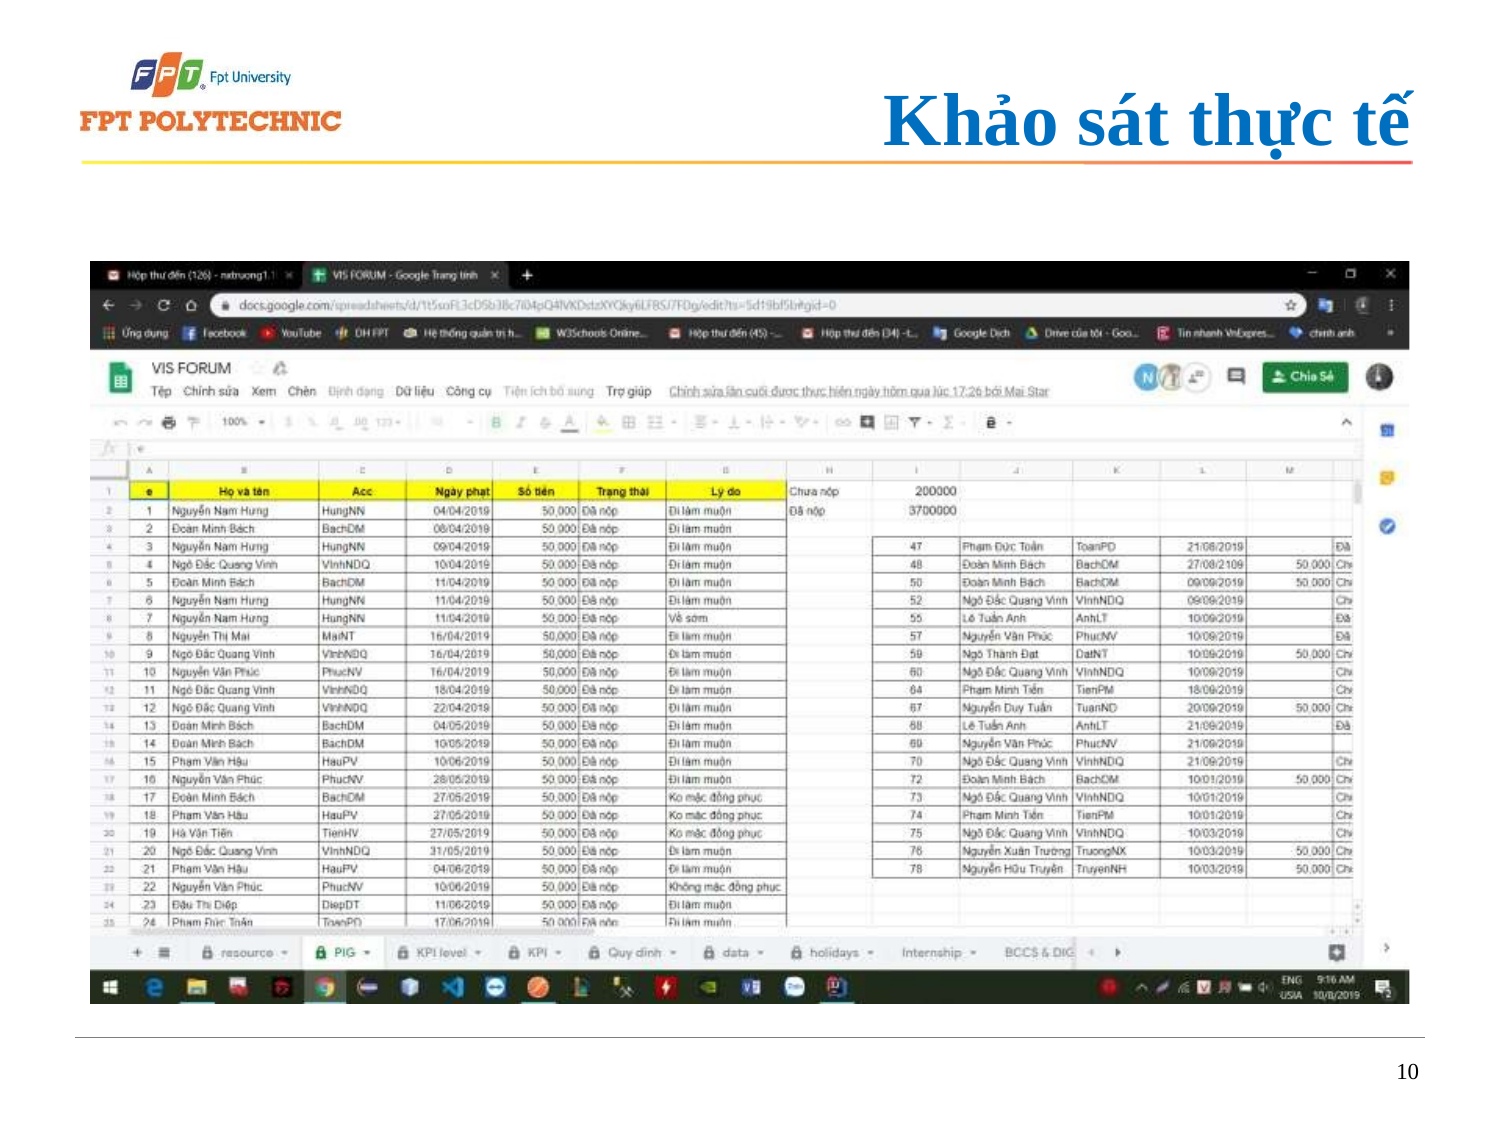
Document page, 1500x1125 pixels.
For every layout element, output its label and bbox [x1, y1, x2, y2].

picture [90, 261, 1410, 1004]
picture [37, 37, 1413, 166]
